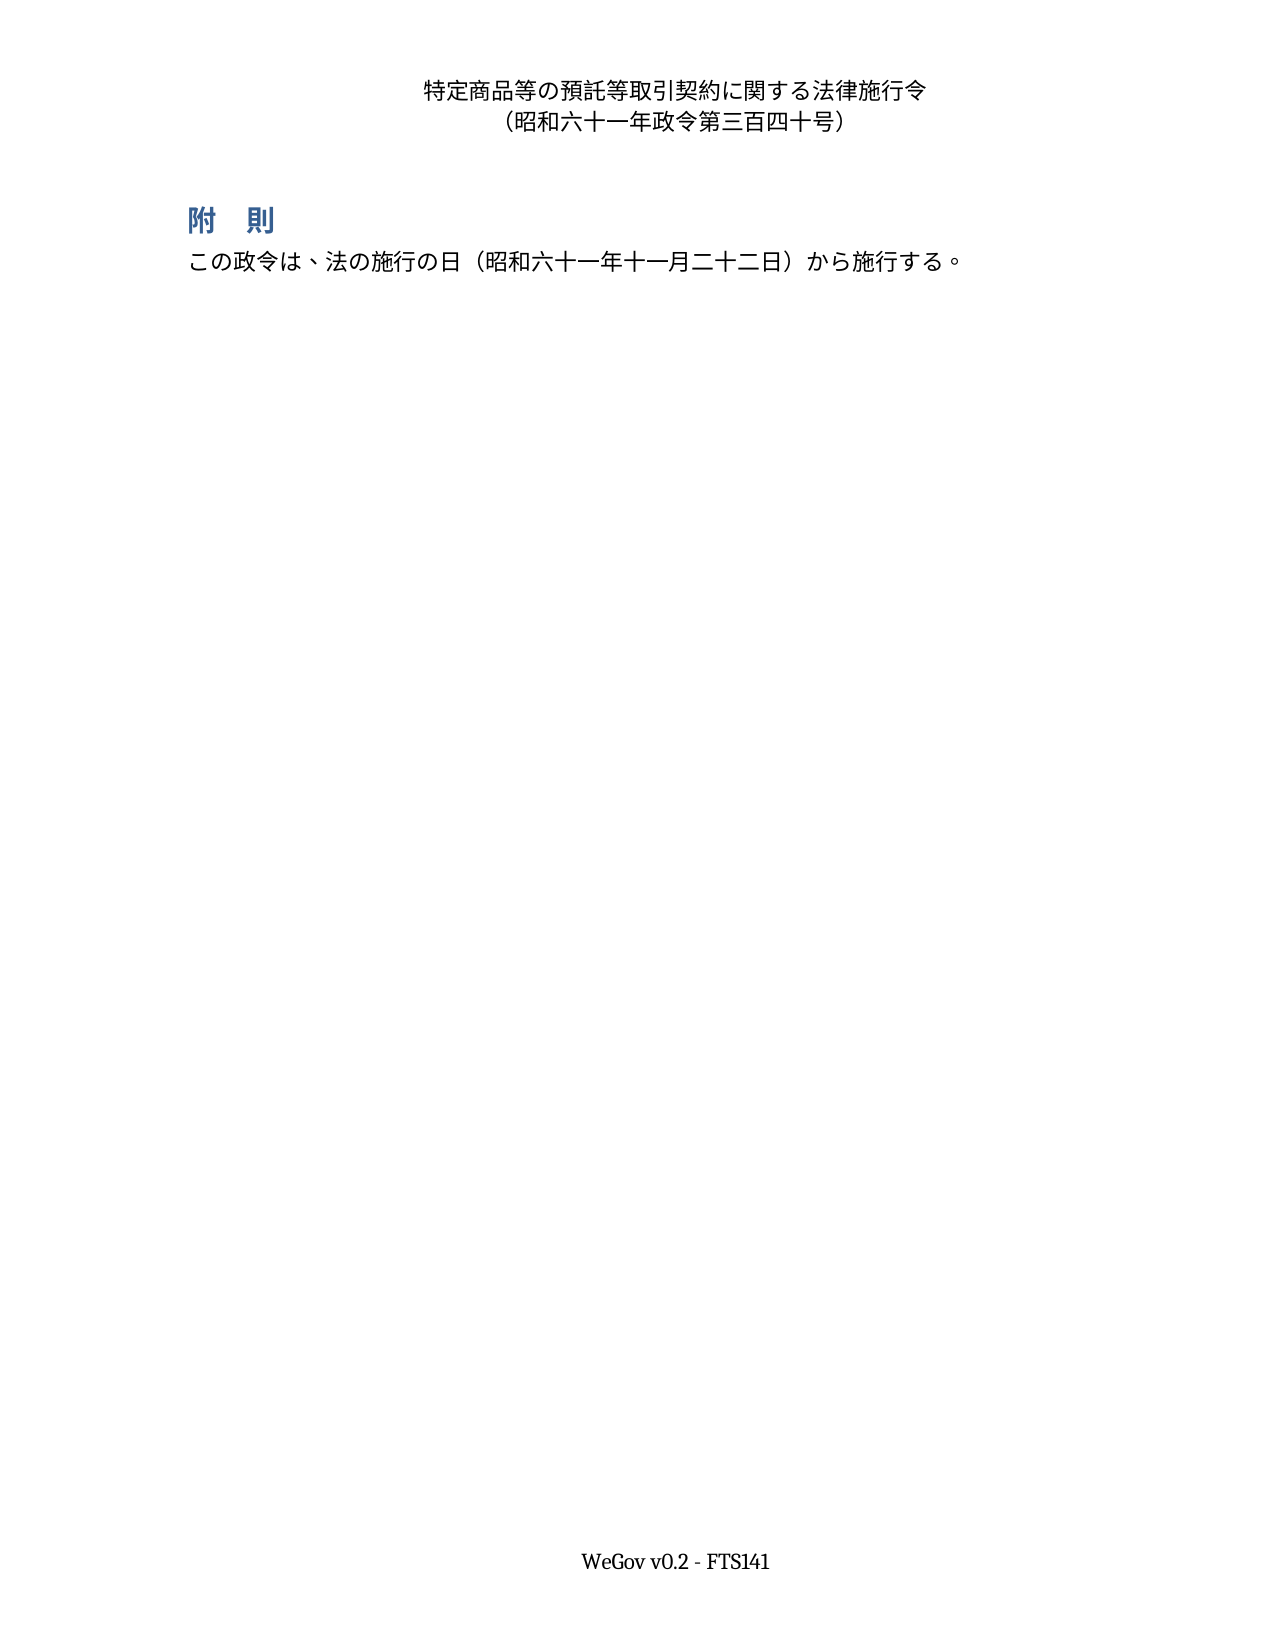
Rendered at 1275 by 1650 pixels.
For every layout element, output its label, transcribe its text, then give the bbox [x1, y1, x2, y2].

text この政令は、法の施行の日（昭和六十一年十一月二十二日）から施行する。 [187, 246, 1087, 277]
subtitle 附 則 [187, 200, 1087, 240]
